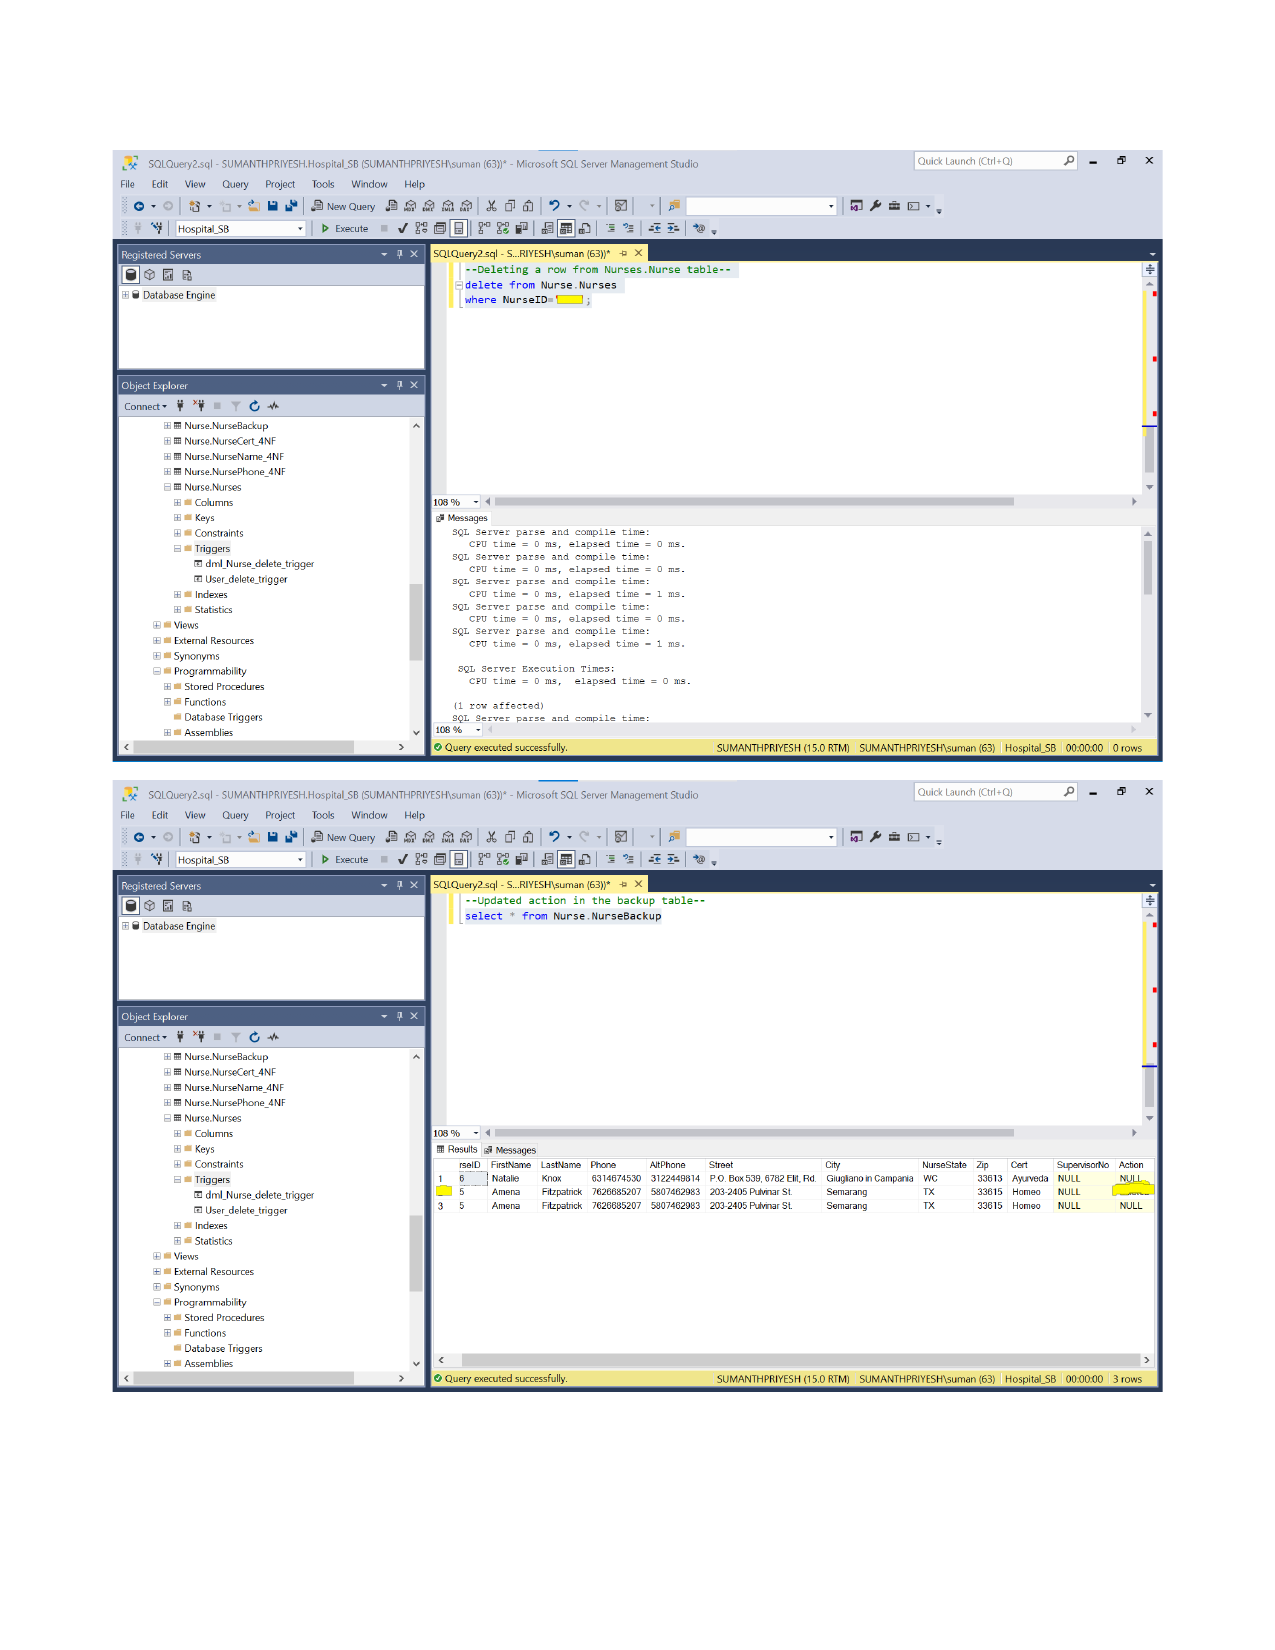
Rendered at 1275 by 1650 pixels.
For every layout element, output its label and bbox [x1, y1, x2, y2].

picture [112, 150, 1163, 762]
picture [112, 780, 1163, 1392]
